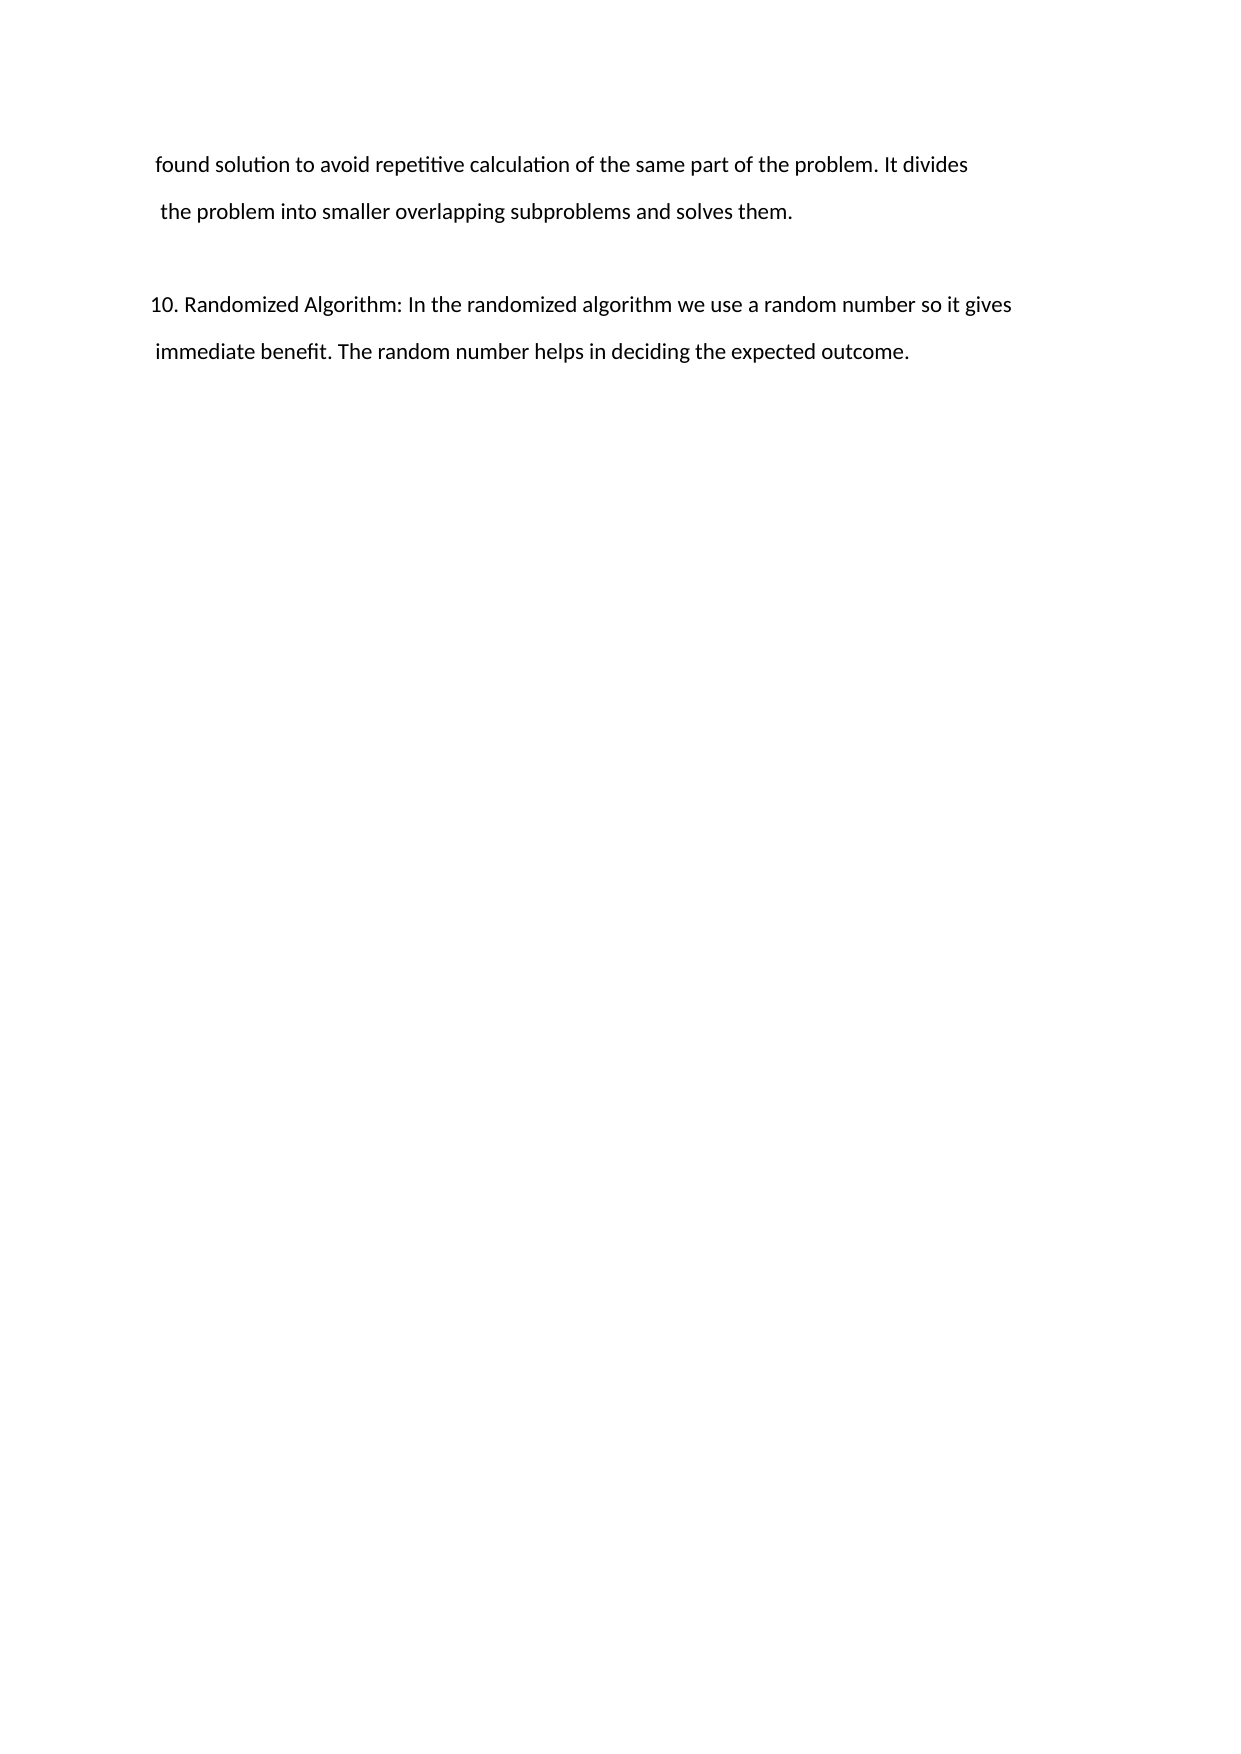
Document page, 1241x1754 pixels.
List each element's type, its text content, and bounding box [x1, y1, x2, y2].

text the problem into smaller overlapping subproblems and solves them. [150, 197, 1090, 225]
text found solution to avoid repetitive calculation of the same part of the problem. It divides [150, 150, 1090, 178]
text 10. Randomized Algorithm: In the randomized algorithm we use a random number so it gives [150, 291, 1090, 319]
text immediate benefit. The random number helps in deciding the expected outcome. [150, 337, 1090, 366]
